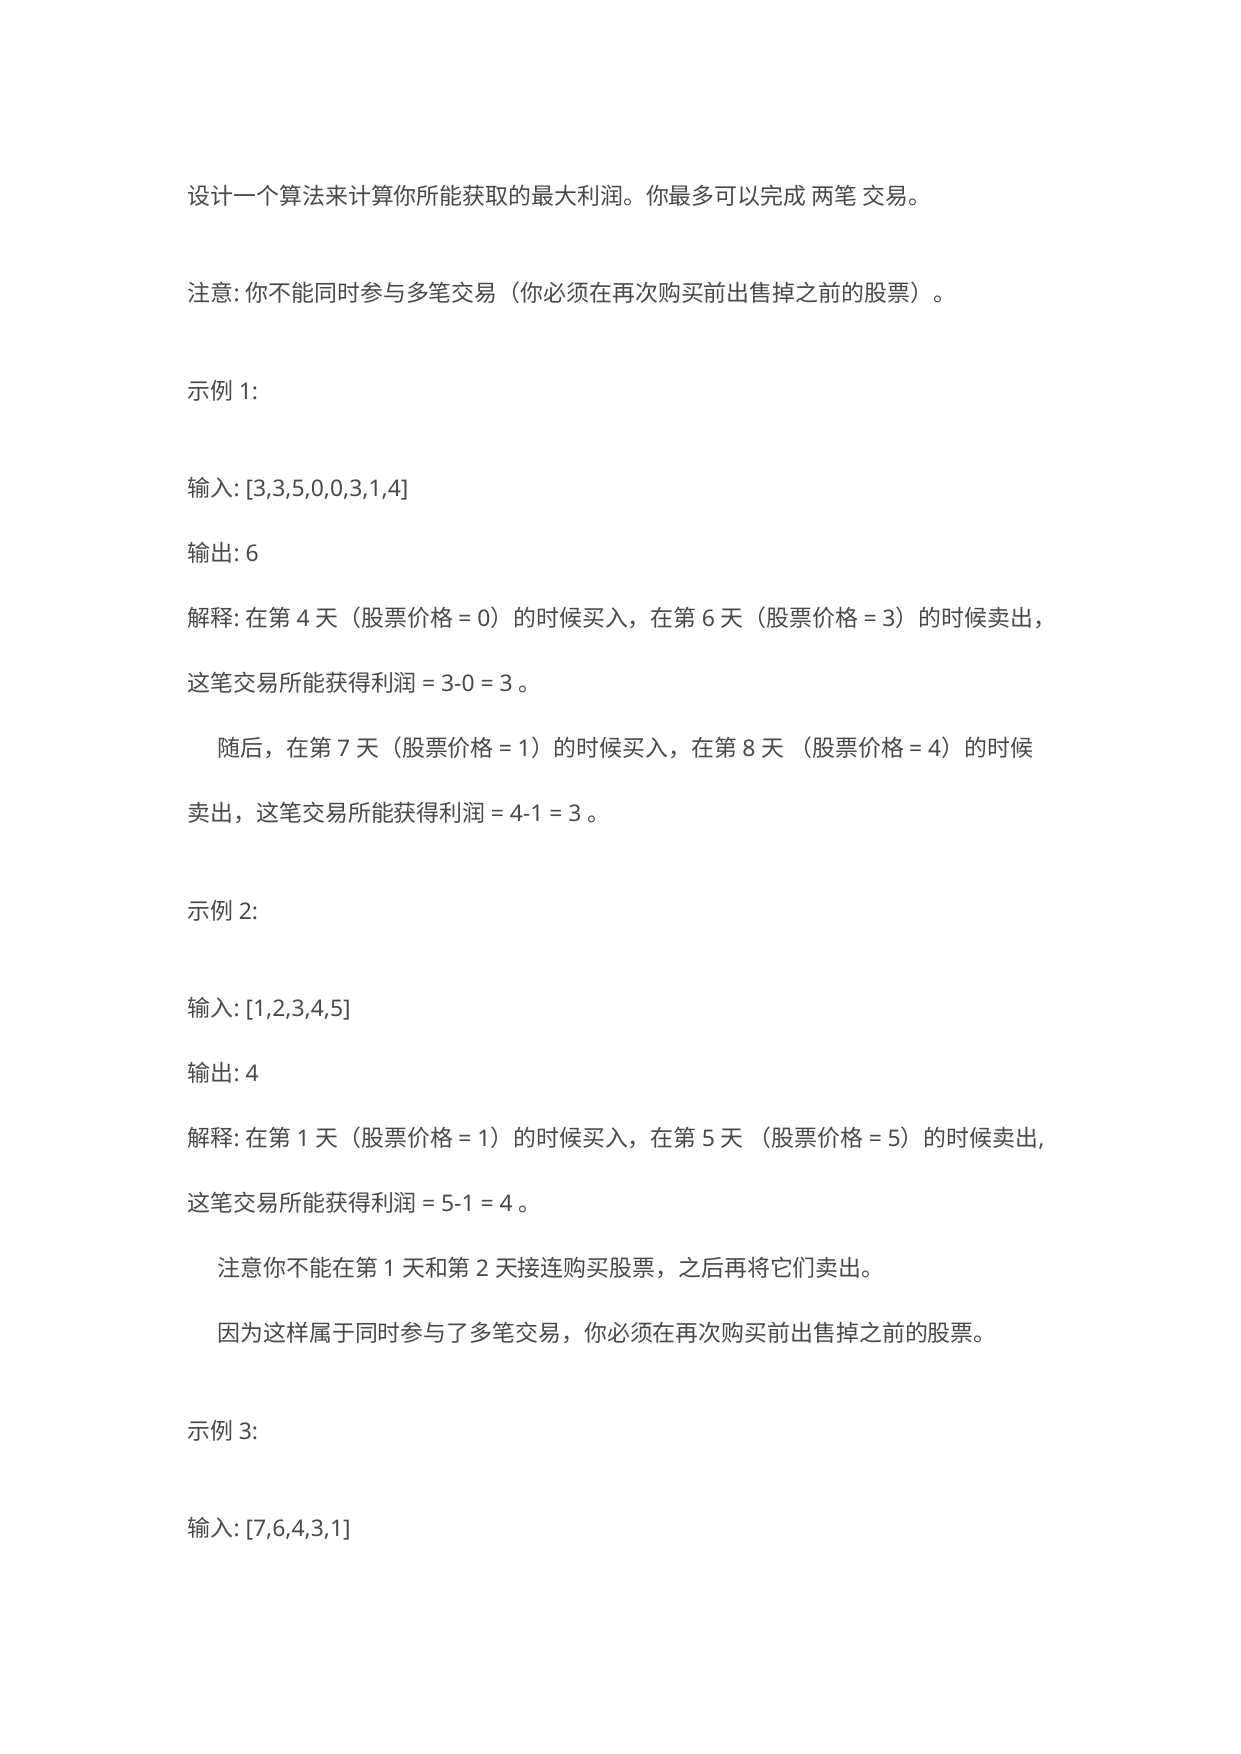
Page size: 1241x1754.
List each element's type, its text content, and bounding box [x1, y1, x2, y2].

text 输入: [3,3,5,0,0,3,1,4] [187, 454, 1053, 519]
text 输入: [7,6,4,3,1] [187, 1494, 1053, 1559]
text 示例 3: [187, 1397, 1053, 1462]
text 随后，在第 7 天（股票价格 = 1）的时候买入，在第 8 天 （股票价格 = 4）的时候卖出，这笔交易所能获得利润 = 4-1 = 3 。 [187, 714, 1053, 844]
text 输入: [1,2,3,4,5] [187, 974, 1053, 1039]
text 注意: 你不能同时参与多笔交易（你必须在再次购买前出售掉之前的股票）。 [187, 259, 1053, 324]
text 输出: 4 [187, 1039, 1053, 1104]
text 输出: 6 [187, 519, 1053, 584]
text 因为这样属于同时参与了多笔交易，你必须在再次购买前出售掉之前的股票。 [187, 1299, 1053, 1364]
text 设计一个算法来计算你所能获取的最大利润。你最多可以完成 两笔 交易。 [187, 162, 1053, 227]
text 注意你不能在第 1 天和第 2 天接连购买股票，之后再将它们卖出。 [187, 1234, 1053, 1299]
text 解释: 在第 4 天（股票价格 = 0）的时候买入，在第 6 天（股票价格 = 3）的时候卖出，这笔交易所能获得利润 = 3-0 = 3 。 [187, 584, 1053, 714]
text 示例 1: [187, 357, 1053, 422]
text 示例 2: [187, 877, 1053, 942]
text 解释: 在第 1 天（股票价格 = 1）的时候买入，在第 5 天 （股票价格 = 5）的时候卖出, 这笔交易所能获得利润 = 5-1 = 4 。 [187, 1104, 1053, 1234]
